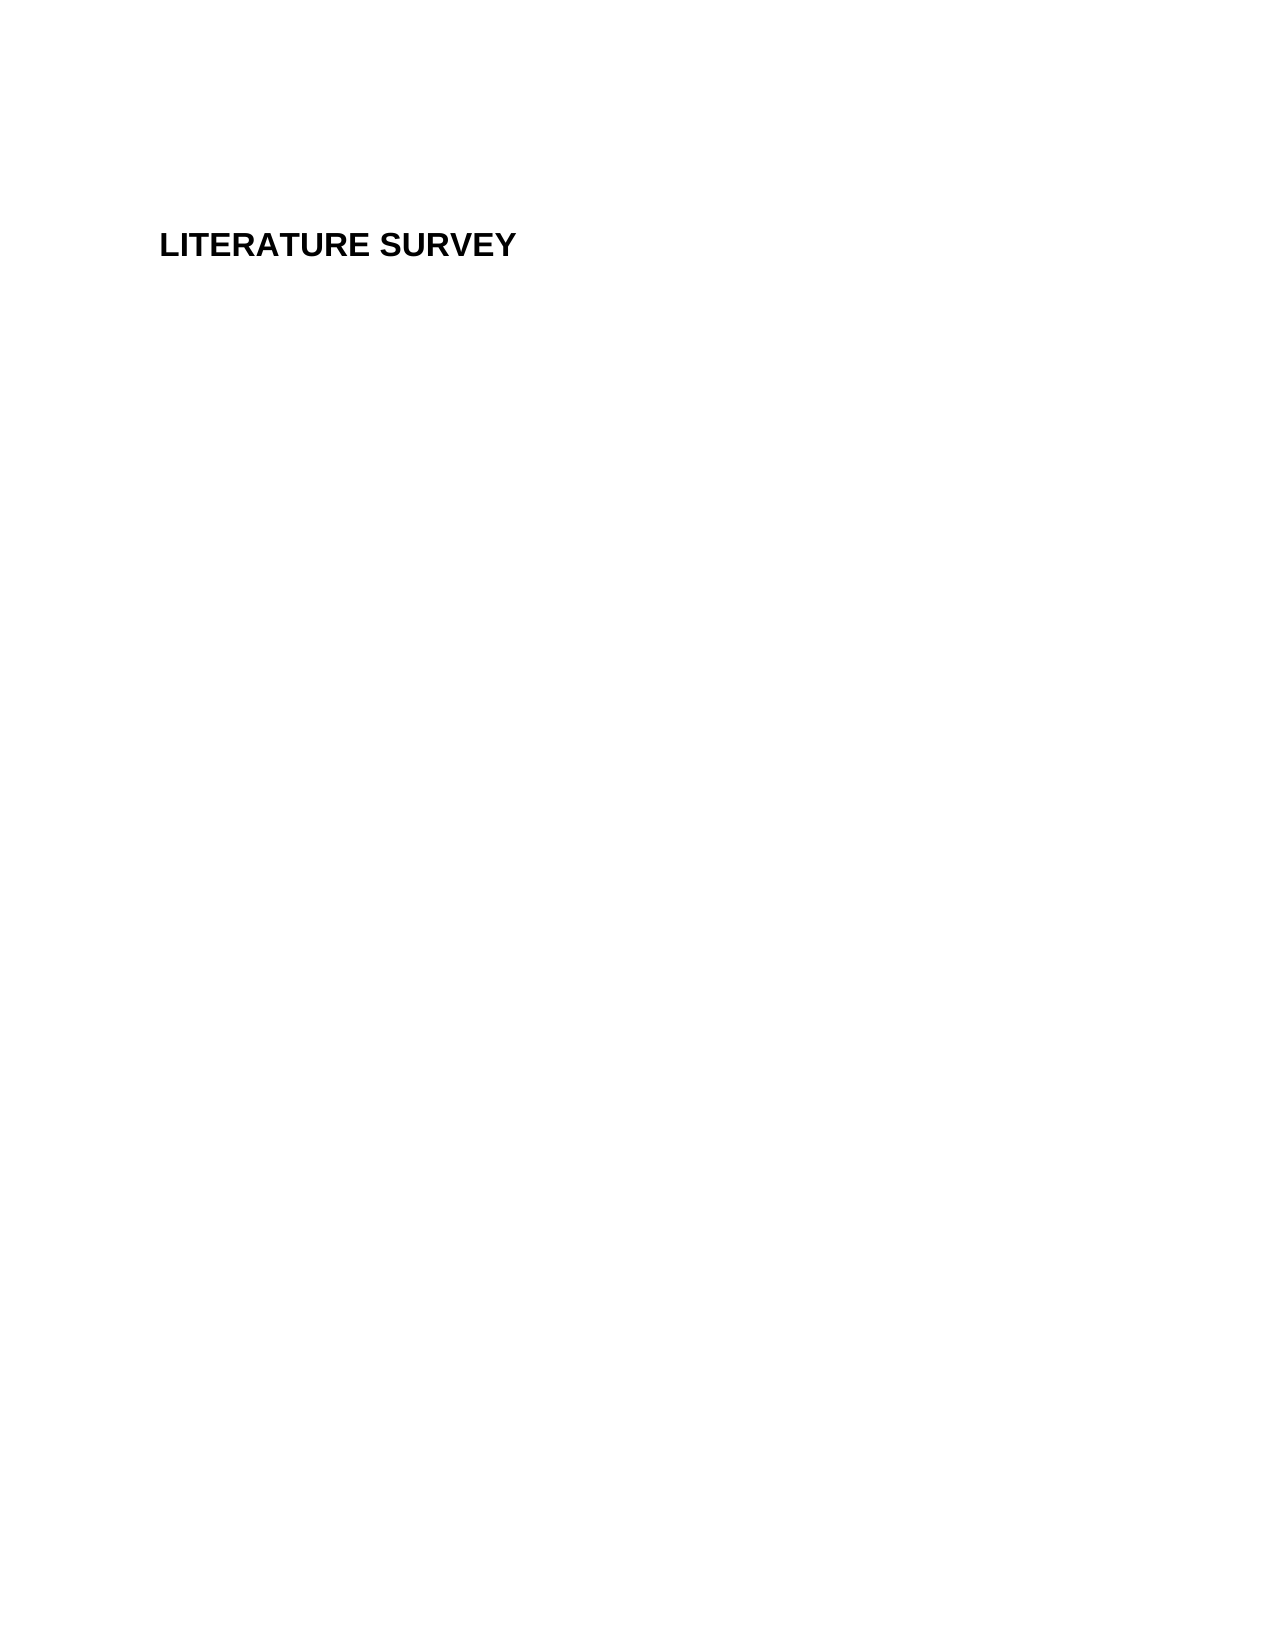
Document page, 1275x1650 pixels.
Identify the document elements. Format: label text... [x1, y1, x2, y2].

text LITERATURE SURVEY [150, 241, 1125, 260]
